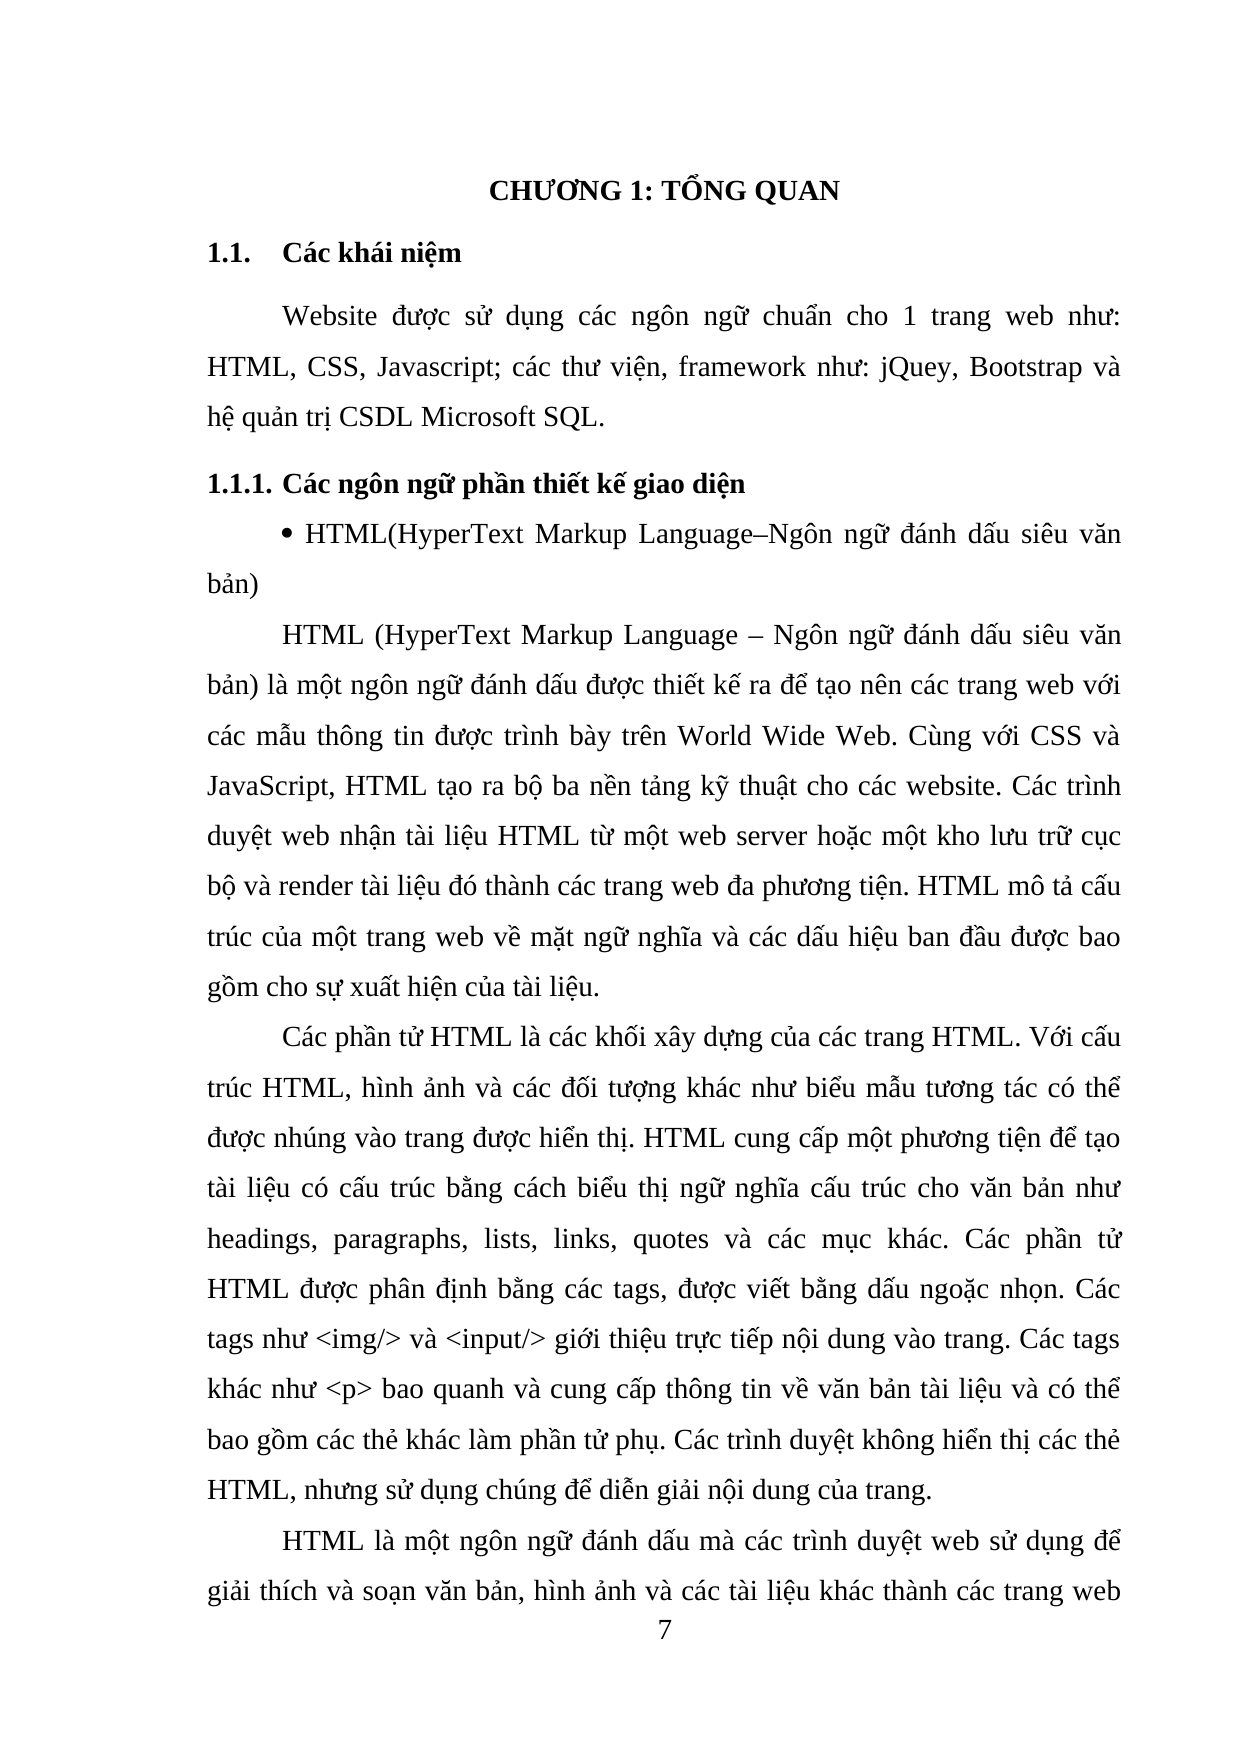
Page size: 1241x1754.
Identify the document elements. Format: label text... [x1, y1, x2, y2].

subtitle TỔNG QUAN [207, 173, 1122, 206]
text HTML (HyperText Markup Language – Ngôn ngữ đánh dấu siêu văn bản) là một ngôn ngữ đánh dấu được thiết kế ra để tạo nên các trang web với các mẫu thông tin được trình bày trên World Wide Web. Cùng với CSS và JavaScript, HTML tạo ra bộ ba nền tảng kỹ thuật cho các website. Các trình duyệt web nhận tài liệu HTML từ một web server hoặc một kho lưu trữ cục bộ và render tài liệu đó thành các trang web đa phương tiện. HTML mô tả cấu trúc của một trang web về mặt ngữ nghĩa và các dấu hiệu ban đầu được bao gồm cho sự xuất hiện của tài liệu. [207, 617, 1122, 1003]
text Website được sử dụng các ngôn ngữ chuẩn cho 1 trang web như: HTML, CSS, Javascript; các thư viện, framework như: jQuey, Bootstrap và hệ quản trị CSDL Microsoft SQL. [207, 298, 1122, 432]
text HTML(HyperText Markup Language–Ngôn ngữ đánh dấu siêu văn bản) [207, 516, 1122, 600]
text Các phần tử HTML là các khối xây dựng của các trang HTML. Với cấu trúc HTML, hình ảnh và các đối tượng khác như biểu mẫu tương tác có thể được nhúng vào trang được hiển thị. HTML cung cấp một phương tiện để tạo tài liệu có cấu trúc bằng cách biểu thị ngữ nghĩa cấu trúc cho văn bản như headings, paragraphs, lists, links, quotes và các mục khác. Các phần tử HTML được phân định bằng các tags, được viết bằng dấu ngoặc nhọn. Các tags như <img/> và <input/> giới thiệu trực tiếp nội dung vào trang. Các tags khác như <p> bao quanh và cung cấp thông tin về văn bản tài liệu và có thể bao gồm các thẻ khác làm phần tử phụ. Các trình duyệt không hiển thị các thẻ HTML, nhưng sử dụng chúng để diễn giải nội dung của trang. [207, 1019, 1122, 1506]
subtitle Các ngôn ngữ phần thiết kế giao diện [207, 466, 1122, 499]
list Các khái niệm [207, 236, 1122, 269]
